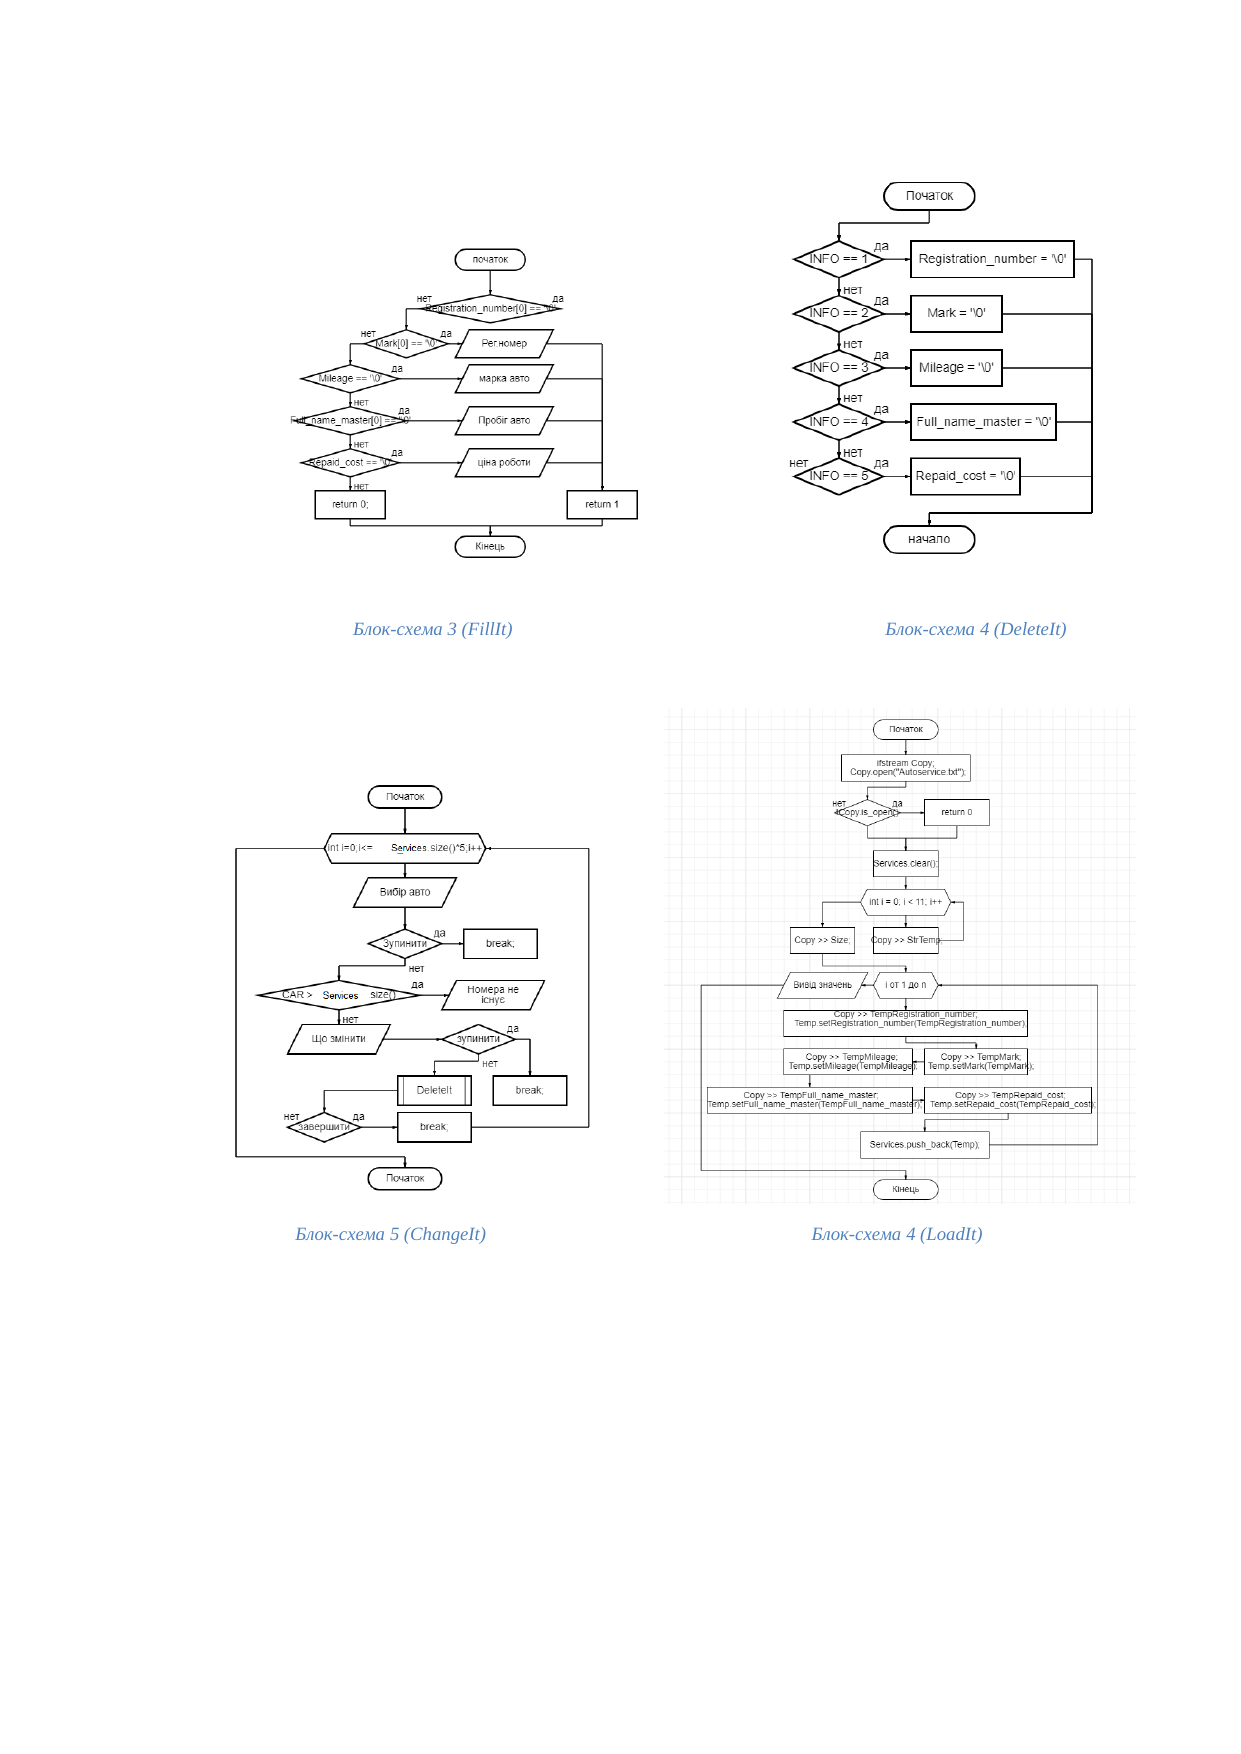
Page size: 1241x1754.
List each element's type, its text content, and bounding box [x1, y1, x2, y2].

picture [221, 771, 603, 1204]
text Блок-схема 5 (ChangeIt) Блок-схема 4 (LoadIt) [221, 1223, 1152, 1244]
text Блок-схема 3 (FillIt) Блок-схема 4 (DeleteIt) [148, 618, 1152, 640]
picture [663, 708, 1137, 1204]
picture [281, 236, 651, 571]
picture [775, 164, 1110, 571]
